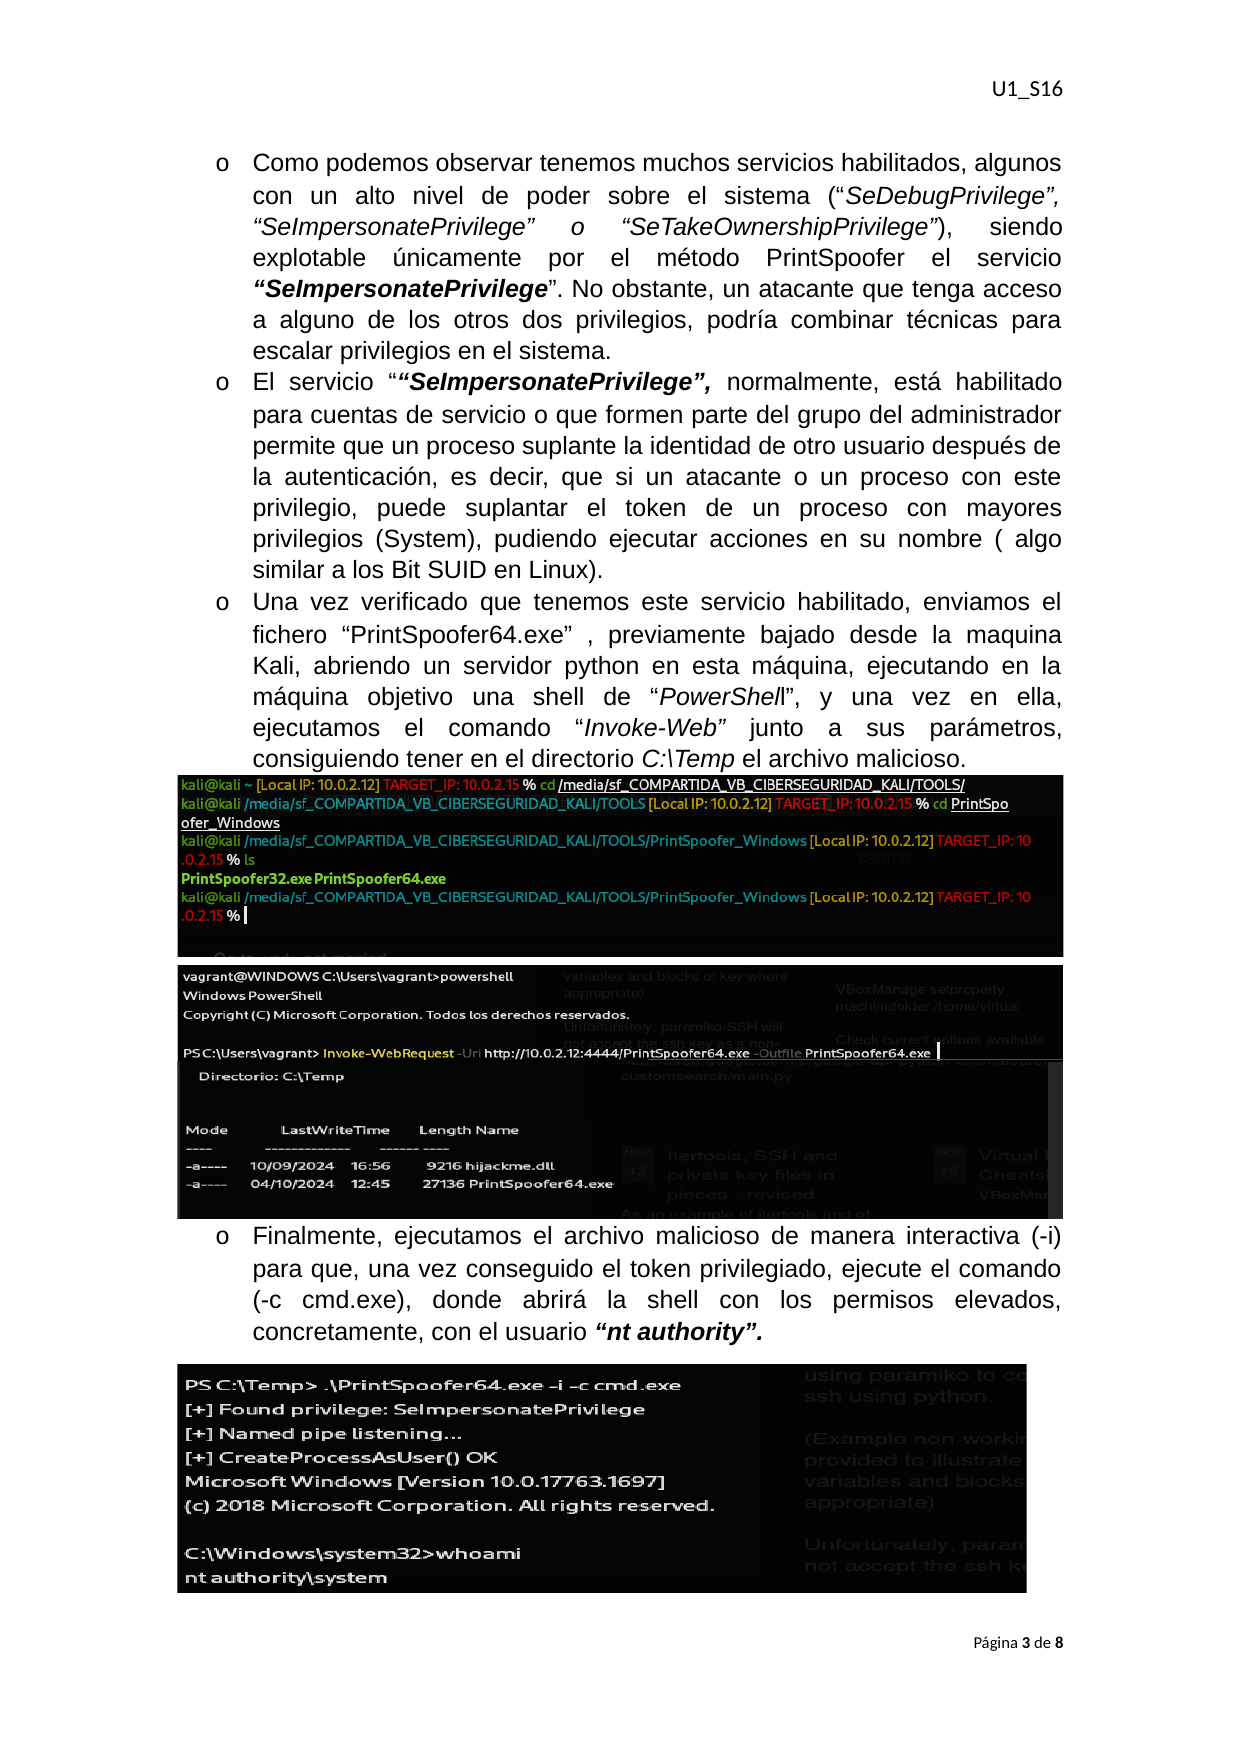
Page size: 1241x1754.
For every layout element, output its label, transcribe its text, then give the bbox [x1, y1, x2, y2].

picture [177, 965, 1063, 1219]
list Como podemos observar tenemos muchos servicios habilitados, algunos con un alto nivel de poder sobre el sistema (“SeDebugPrivilege”, “SeImpersonatePrivilege” o “SeTakeOwnershipPrivilege”), siendo explotable únicamente por el método PrintSpoofer el servicio “SeImpersonatePrivilege”. No obstante, un atacante que tenga acceso a alguno de los otros dos privilegios, podría combinar técnicas para escalar privilegios en el sistema. [215, 148, 1063, 365]
list El servicio ““SeImpersonatePrivilege”, normalmente, está habilitado para cuentas de servicio o que formen parte del grupo del administrador permite que un proceso suplante la identidad de otro usuario después de la autenticación, es decir, que si un atacante o un proceso con este privilegio, puede suplantar el token de un proceso con mayores privilegios (System), pudiendo ejecutar acciones en su nombre ( algo similar a los Bit SUID en Linux). [215, 367, 1063, 584]
list Finalmente, ejecutamos el archivo malicioso de manera interactiva (-i) para que, una vez conseguido el token privilegiado, ejecute el comando (-c cmd.exe), donde abrirá la shell con los permisos elevados, concretamente, con el usuario “nt authority”. [215, 1219, 1063, 1345]
picture [177, 1364, 1027, 1593]
picture [177, 775, 1064, 957]
list Una vez verificado que tenemos este servicio habilitado, enviamos el fichero “PrintSpoofer64.exe” , previamente bajado desde la maquina Kali, abriendo un servidor python en esta máquina, ejecutando en la máquina objetivo una shell de “PowerShell”, y una vez en ella, ejecutamos el comando “Invoke-Web” junto a sus parámetros, consiguiendo tener en el directorio C:\Temp el archivo malicioso. [215, 587, 1063, 773]
